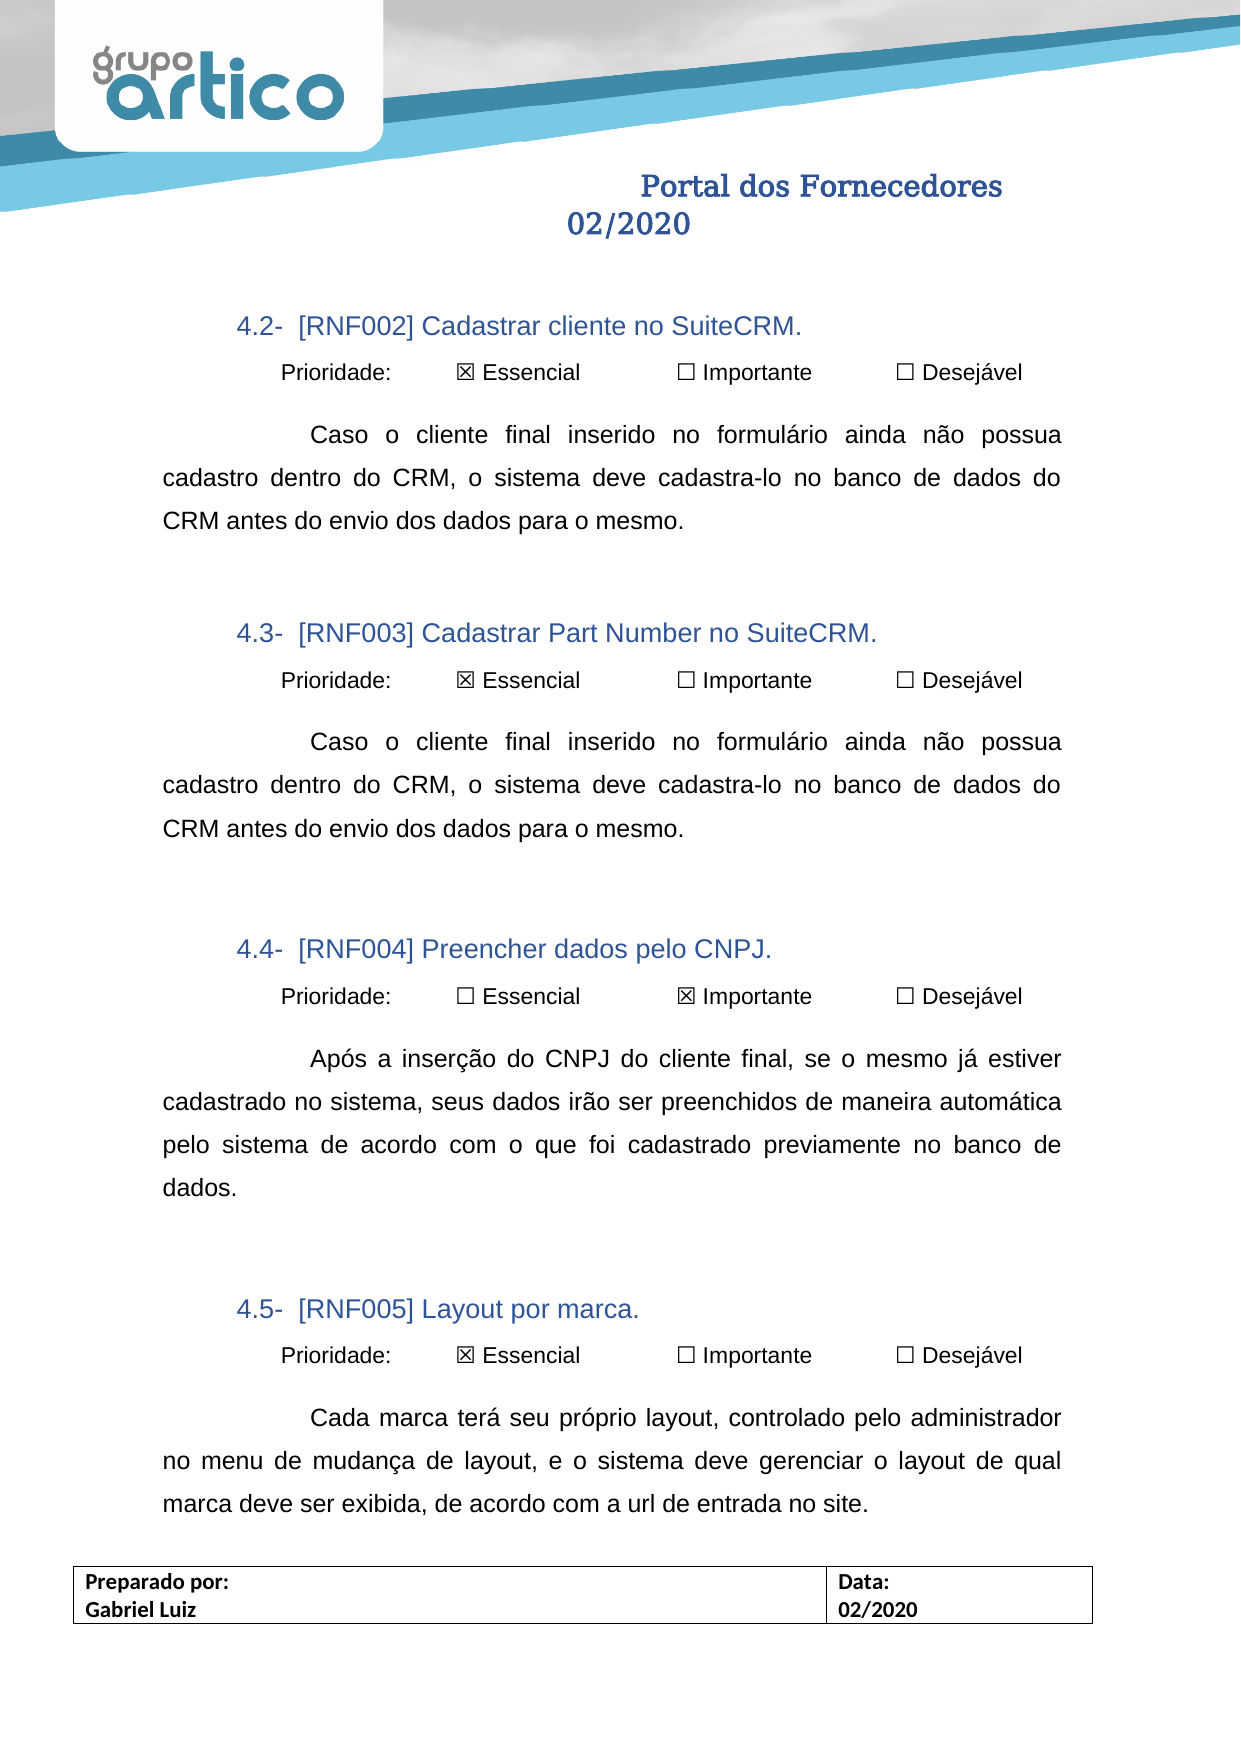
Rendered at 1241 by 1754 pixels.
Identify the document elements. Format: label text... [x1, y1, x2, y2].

picture [0, 0, 1241, 212]
text Caso o cliente final inserido no formulário ainda não possua cadastro dentro do CRM, o sistema deve cadastra-lo no banco de dados do CRM antes do envio dos dados para o mesmo. [162, 727, 1063, 842]
subtitle 4.3- [RNF003] Cadastrar Part Number no SuiteCRM. [162, 617, 1063, 648]
subtitle 4.4- [RNF004] Preencher dados pelo CNPJ. [162, 933, 1063, 964]
text Prioridade: ☐ Essencial ☒ Importante ☐ Desejável [162, 980, 1063, 1011]
text Após a inserção do CNPJ do cliente final, se o mesmo já estiver cadastrado no sistema, seus dados irão ser preenchidos de maneira automática pelo sistema de acordo com o que foi cadastrado previamente no banco de dados. [162, 1044, 1063, 1202]
text Prioridade: ☒ Essencial ☐ Importante ☐ Desejável [162, 356, 1063, 388]
subtitle 4.2- [RNF002] Cadastrar cliente no SuiteCRM. [162, 309, 1063, 341]
text Cada marca terá seu próprio layout, controlado pelo administrador no menu de mudança de layout, e o sistema deve gerenciar o layout de qual marca deve ser exibida, de acordo com a url de entrada no site. [162, 1403, 1063, 1518]
text Caso o cliente final inserido no formulário ainda não possua cadastro dentro do CRM, o sistema deve cadastra-lo no banco de dados do CRM antes do envio dos dados para o mesmo. [162, 420, 1063, 535]
text Prioridade: ☒ Essencial ☐ Importante ☐ Desejável [162, 1339, 1063, 1371]
subtitle 4.5- [RNF005] Layout por marca. [162, 1293, 1063, 1324]
text Prioridade: ☒ Essencial ☐ Importante ☐ Desejável [162, 664, 1063, 695]
